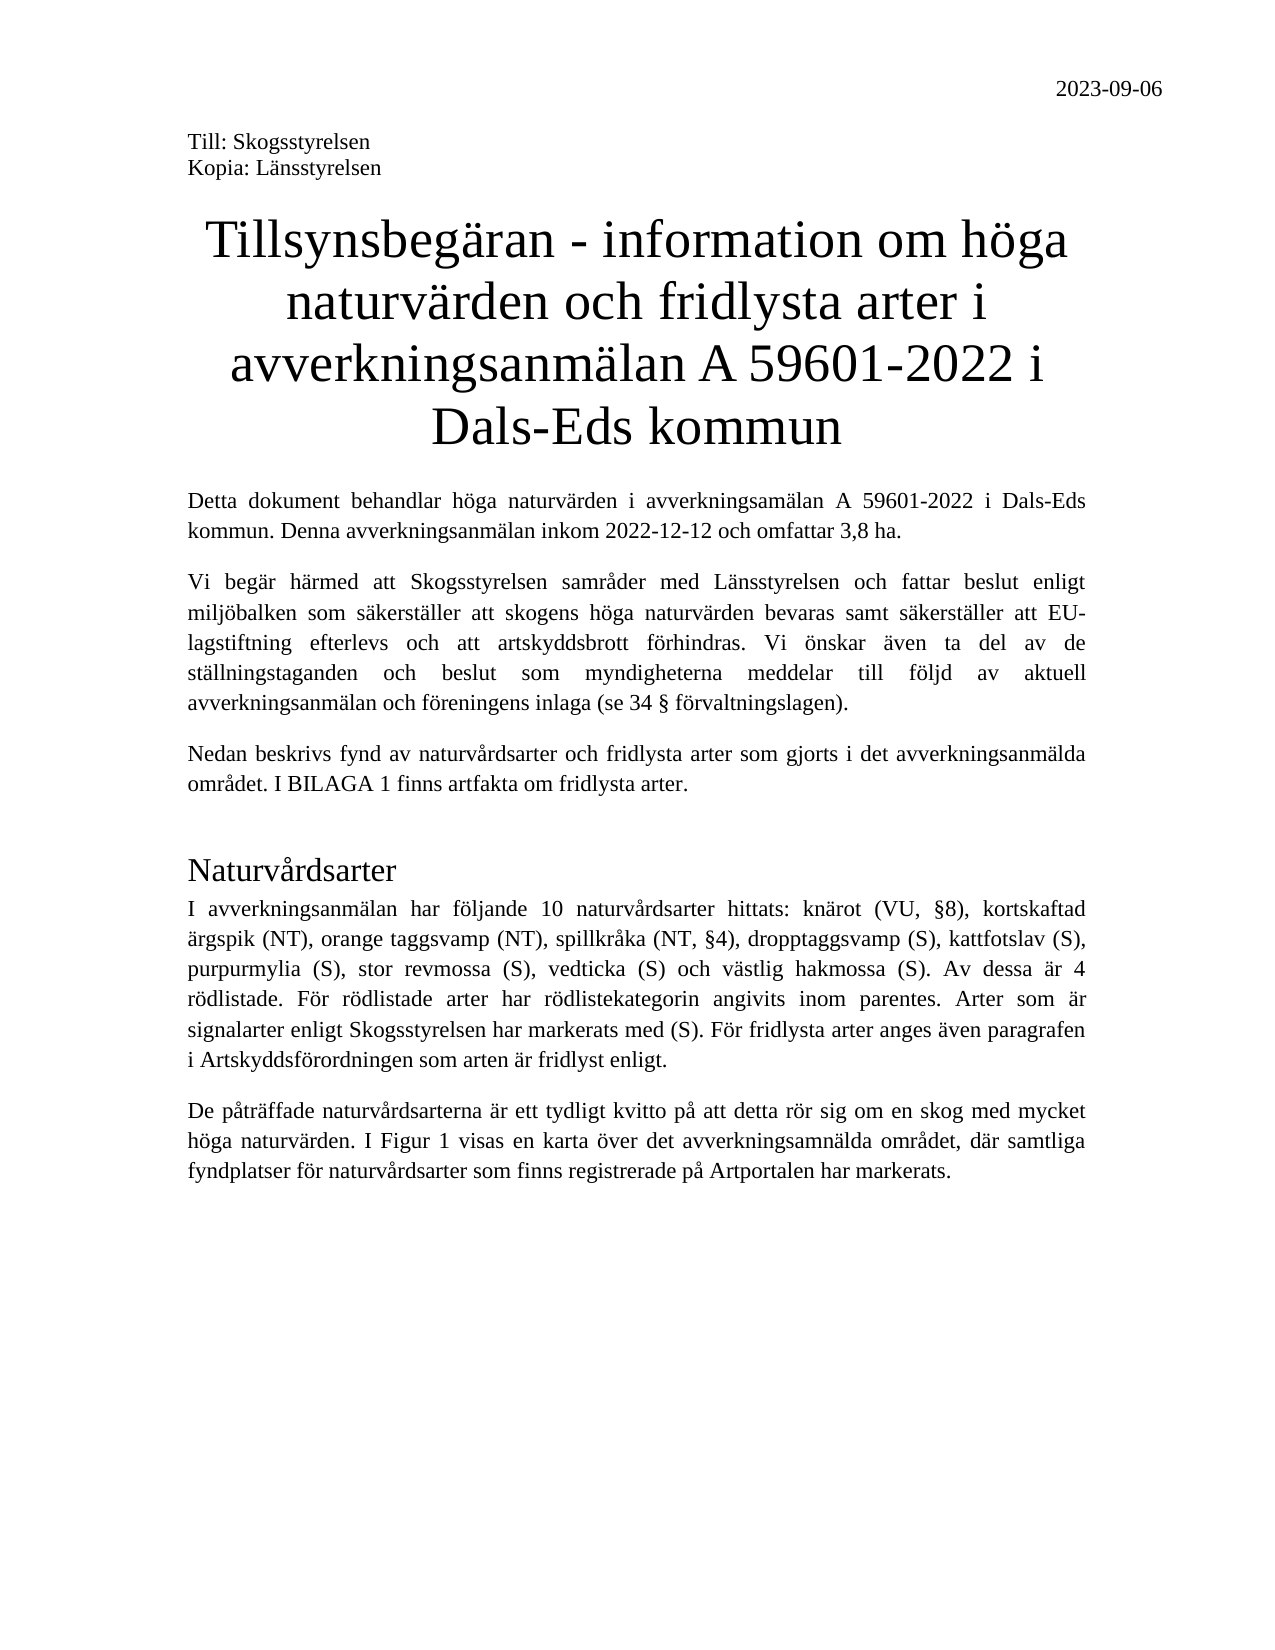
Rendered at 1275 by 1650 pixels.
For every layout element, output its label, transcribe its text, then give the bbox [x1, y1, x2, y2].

text Vi begär härmed att Skogsstyrelsen samråder med Länsstyrelsen och fattar beslut enligt miljöbalken som säkerställer att skogens höga naturvärden bevaras samt säkerställer att EU-lagstiftning efterlevs och att artskyddsbrott förhindras. Vi önskar även ta del av de ställningstaganden och beslut som myndigheterna meddelar till följd av aktuell avverkningsanmälan och föreningens inlaga (se 34 § förvaltningslagen). [187, 568, 1087, 716]
text Detta dokument behandlar höga naturvärden i avverkningsamälan A 59601-2022 i Dals-Eds kommun. Denna avverkningsanmälan inkom 2022-12-12 och omfattar 3,8 ha. [187, 487, 1087, 544]
subtitle Naturvårdsarter [187, 851, 1087, 889]
text Nedan beskrivs fynd av naturvårdsarter och fridlysta arter som gjorts i det avverkningsanmälda området. I BILAGA 1 finns artfakta om fridlysta arter. [187, 740, 1087, 797]
title Tillsynsbegäran - information om höga naturvärden och fridlysta arter i avverkningsanmälan A 59601-2022 i Dals-Eds kommun [187, 207, 1087, 456]
text I avverkningsanmälan har följande 10 naturvårdsarter hittats: knärot (VU, §8), kortskaftad ärgspik (NT), orange taggsvamp (NT), spillkråka (NT, §4), dropptaggsvamp (S), kattfotslav (S), purpurmylia (S), stor revmossa (S), vedticka (S) och västlig hakmossa (S). Av dessa är 4 rödlistade. För rödlistade arter har rödlistekategorin angivits inom parentes. Arter som är signalarter enligt Skogsstyrelsen har markerats med (S). För fridlysta arter anges även paragrafen i Artskyddsförordningen som arten är fridlyst enligt. [187, 895, 1087, 1072]
text De påträffade naturvårdsarterna är ett tydligt kvitto på att detta rör sig om en skog med mycket höga naturvärden. I Figur 1 visas en karta över det avverkningsamnälda området, där samtliga fyndplatser för naturvårdsarter som finns registrerade på Artportalen har markerats. [187, 1097, 1087, 1184]
